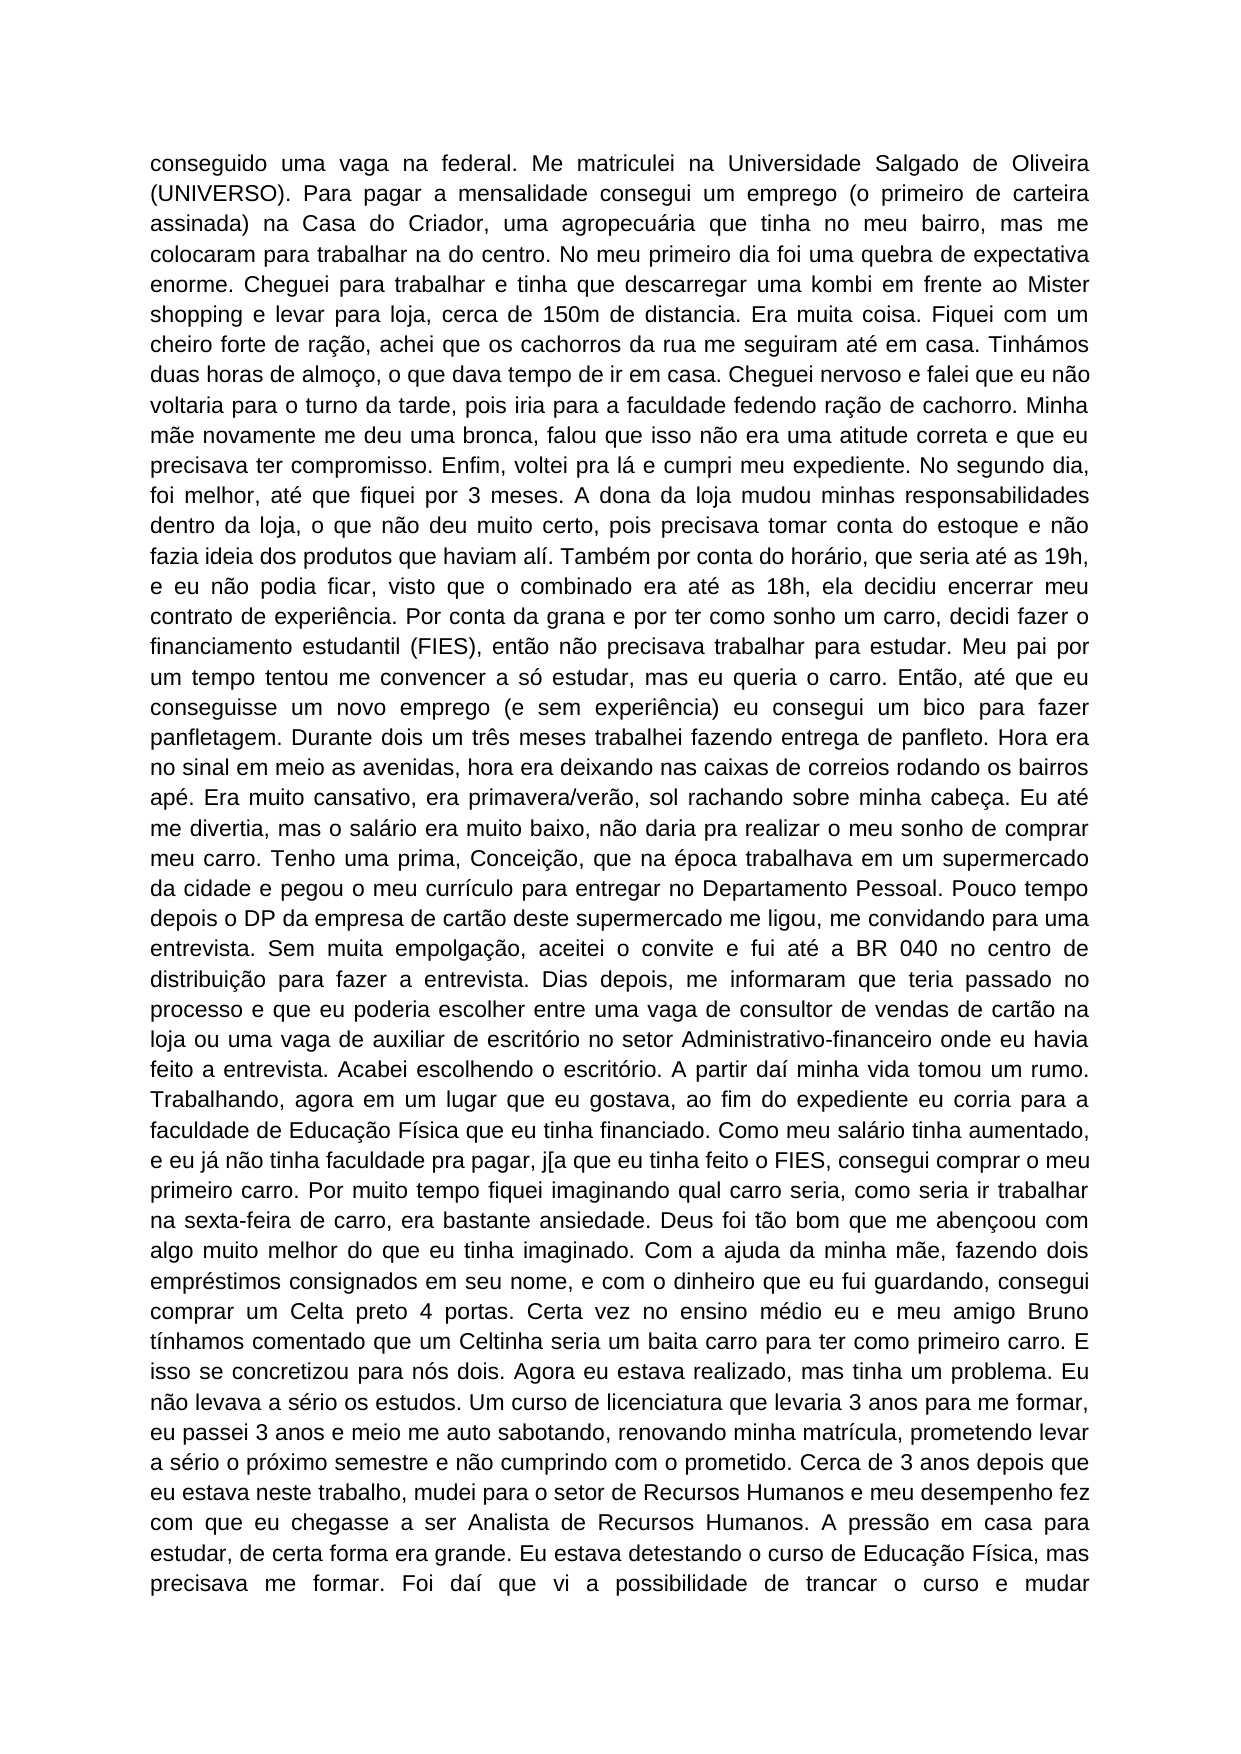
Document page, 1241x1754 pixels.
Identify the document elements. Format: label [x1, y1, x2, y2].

text [150, 150, 1090, 1596]
